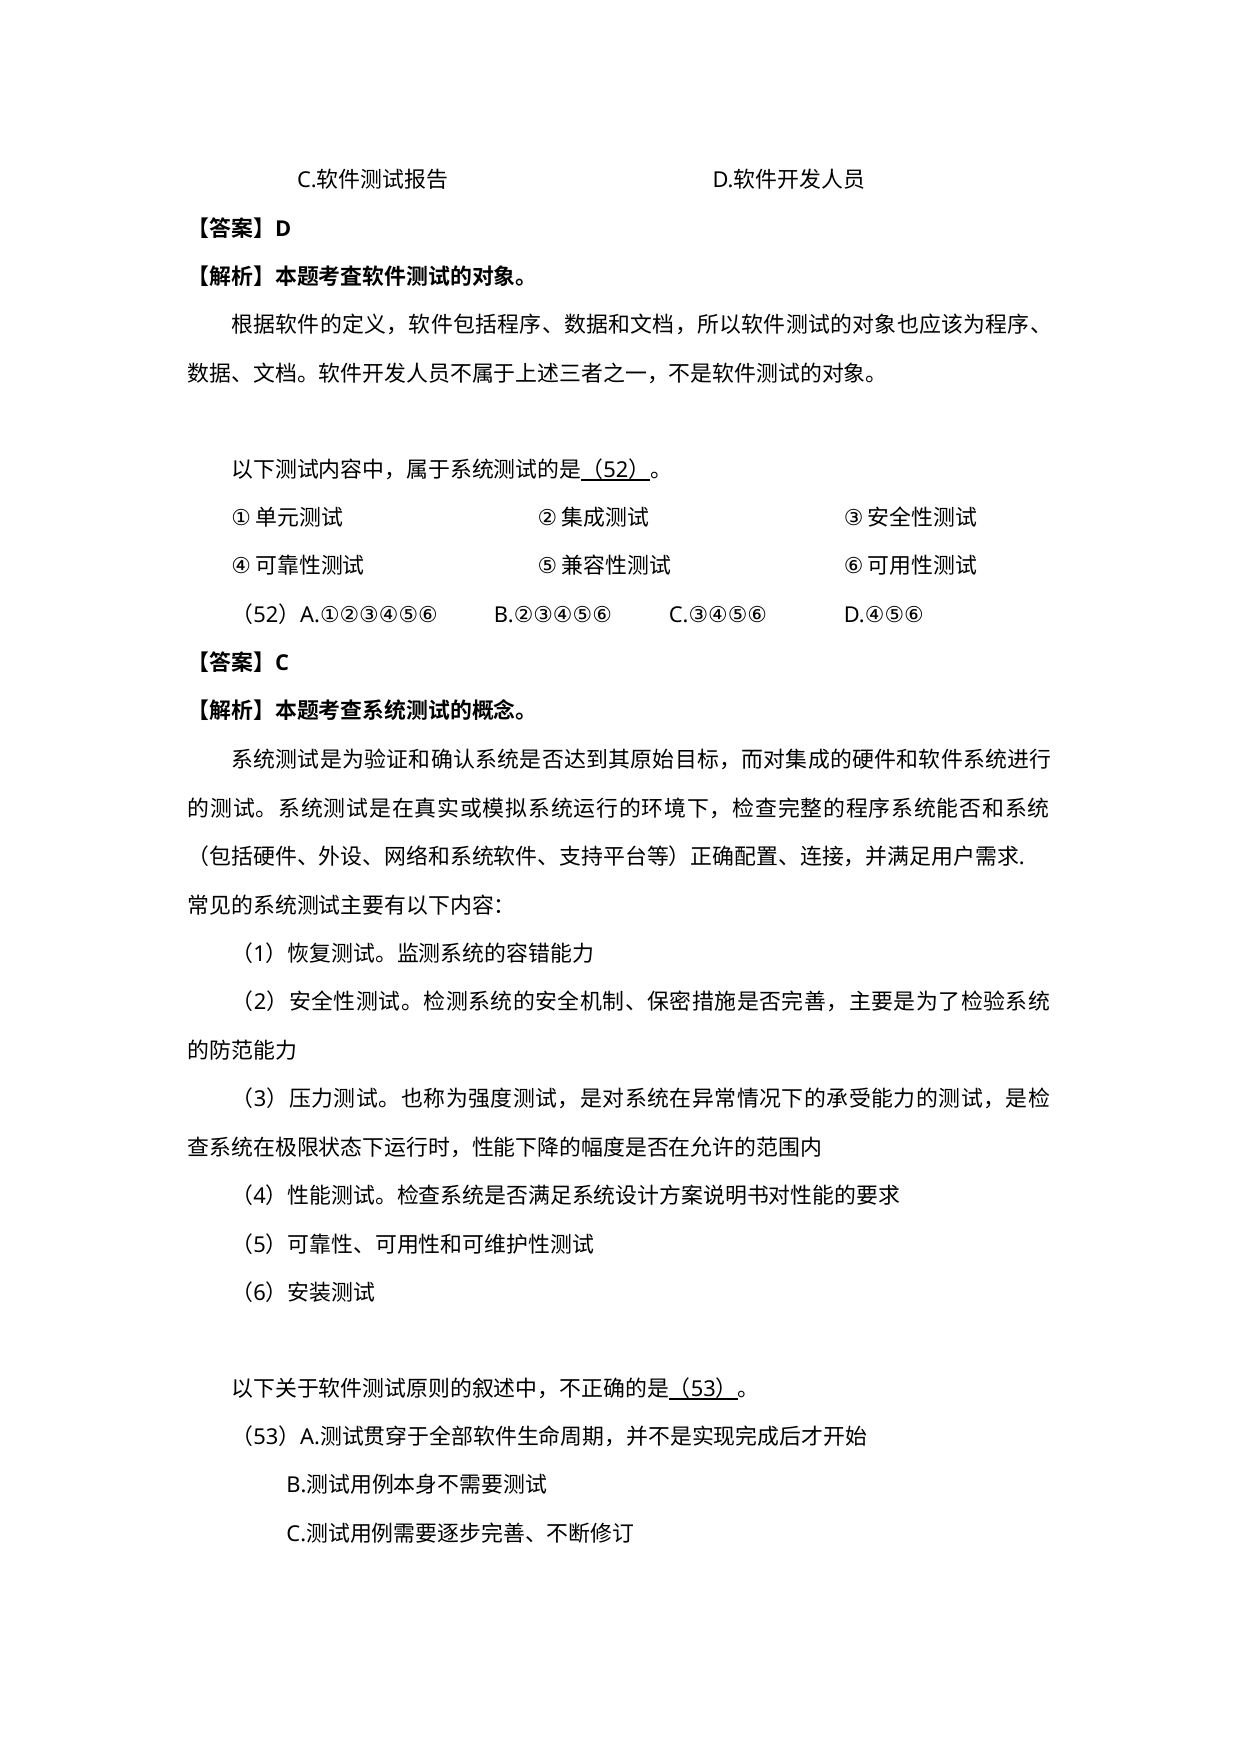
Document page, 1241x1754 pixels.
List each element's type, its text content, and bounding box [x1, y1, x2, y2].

text C.测试用例需要逐步完善、不断修订 [187, 1516, 1053, 1548]
text （52）A.①②③④⑤⑥ B.②③④⑤⑥ C.③④⑤⑥ D.④⑤⑥ [187, 596, 1053, 629]
text 系统测试是为验证和确认系统是否达到其原始目标，而对集成的硬件和软件系统进行的测试。系统测试是在真实或模拟系统运行的环境下，检查完整的程序系统能否和系统（包括硬件、外设、网络和系统软件、支持平台等）正确配置、连接，并满足用户需求. [187, 741, 1053, 871]
text C.软件测试报告 D.软件开发人员 [231, 162, 1053, 194]
text （3）压力测试。也称为强度测试，是对系统在异常情况下的承受能力的测试，是检查系统在极限状态下运行时，性能下降的幅度是否在允许的范围内 [187, 1081, 1053, 1162]
text B.测试用例本身不需要测试 [187, 1467, 1053, 1500]
text 常见的系统测试主要有以下内容： [187, 887, 1053, 920]
text 根据软件的定义，软件包括程序、数据和文档，所以软件测试的对象也应该为程序、数据、文档。软件开发人员不属于上述三者之一，不是软件测试的对象。 [187, 307, 1053, 388]
text （6）安装测试 [187, 1275, 1053, 1307]
text ①单元测试 ②集成测试 ③安全性测试 [187, 500, 1053, 532]
text ④可靠性测试 ⑤兼容性测试 ⑥可用性测试 [187, 548, 1053, 581]
text 以下测试内容中，属于系统测试的是（52）。 [187, 451, 1053, 484]
text 【答案】C [187, 645, 1053, 677]
text 【解析】本题考查系统测试的概念。 [187, 693, 1053, 726]
text 以下关于软件测试原则的叙述中，不正确的是（53）。 [187, 1371, 1053, 1403]
text （4）性能测试。检查系统是否满足系统设计方案说明书对性能的要求 [187, 1178, 1053, 1211]
text （2）安全性测试。检测系统的安全机制、保密措施是否完善，主要是为了检验系统的防范能力 [187, 984, 1053, 1065]
text 【解析】本题考査软件测试的对象。 [187, 259, 1053, 291]
text （1）恢复测试。监测系统的容错能力 [187, 936, 1053, 968]
text （53）A.测试贯穿于全部软件生命周期，并不是实现完成后才开始 [187, 1419, 1053, 1451]
text 【答案】D [187, 210, 1053, 243]
text （5）可靠性、可用性和可维护性测试 [187, 1226, 1053, 1259]
